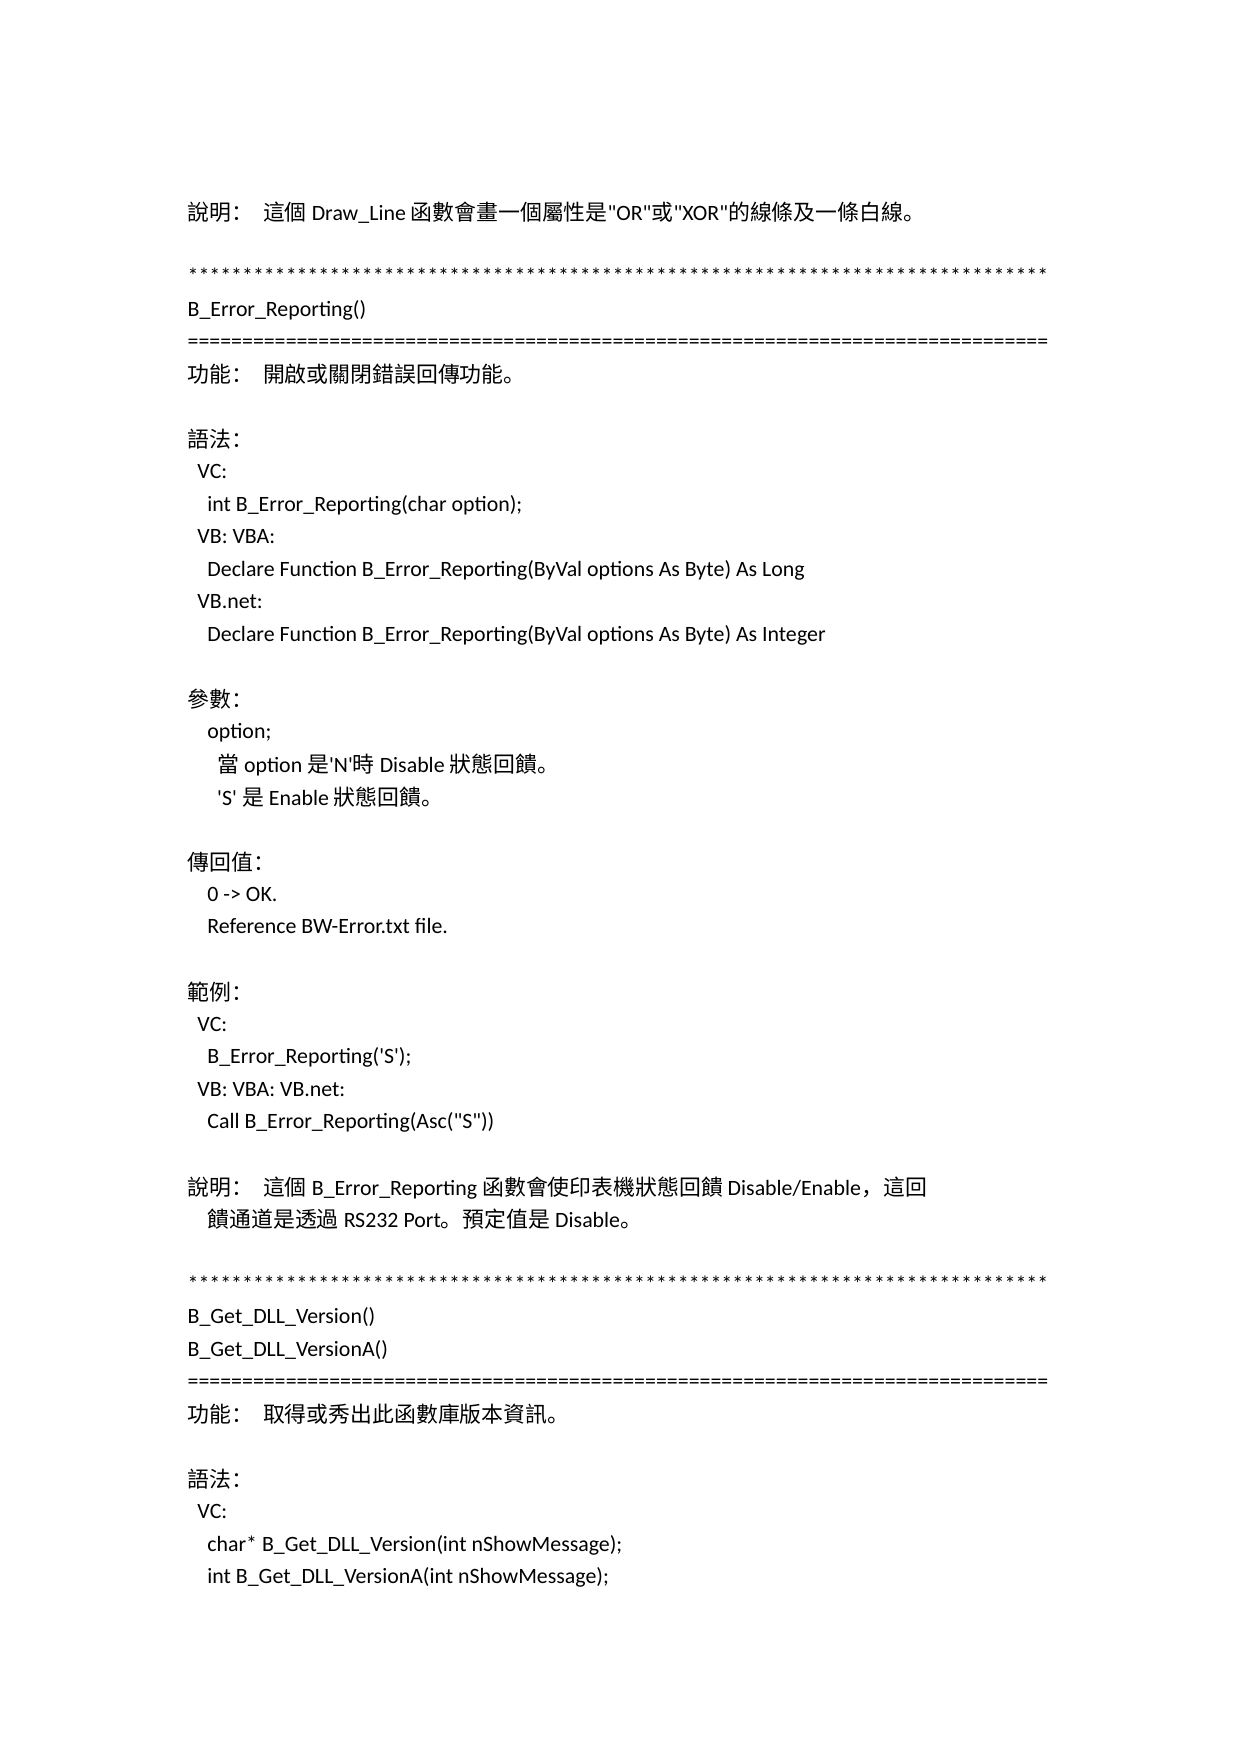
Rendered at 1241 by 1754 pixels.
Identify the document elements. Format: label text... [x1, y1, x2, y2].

text 功能： 取得或秀出此函數庫版本資訊。 [187, 1397, 1053, 1429]
text 功能： 開啟或關閉錯誤回傳功能。 [187, 357, 1053, 389]
text 'S' 是 Enable 狀態回饋。 [187, 779, 1053, 812]
text Declare Function B_Error_Reporting(ByVal options As Byte) As Integer [187, 617, 1053, 649]
text B_Error_Reporting('S'); [187, 1039, 1053, 1072]
text =============================================================================== [187, 324, 1053, 357]
text option; [187, 714, 1053, 747]
text 語法： [187, 422, 1053, 454]
text VC: [187, 1007, 1053, 1039]
text VB.net: [187, 584, 1053, 617]
text 饋通道是透過 RS232 Port。預定值是 Disable。 [187, 1202, 1053, 1234]
text int B_Error_Reporting(char option); [187, 487, 1053, 519]
text VC: [187, 454, 1053, 487]
text =============================================================================== [187, 1364, 1053, 1397]
text Reference BW-Error.txt file. [187, 909, 1053, 942]
text B_Get_DLL_VersionA() [187, 1332, 1053, 1364]
text ******************************************************************************* [187, 1267, 1053, 1299]
text char* B_Get_DLL_Version(int nShowMessage); [187, 1527, 1053, 1559]
text int B_Get_DLL_VersionA(int nShowMessage); [187, 1559, 1053, 1592]
text 參數： [187, 682, 1053, 714]
text ******************************************************************************* [187, 259, 1053, 292]
text 傳回值： [187, 844, 1053, 877]
text 0 -> OK. [187, 877, 1053, 909]
text 說明： 這個 Draw_Line 函數會畫一個屬性是"OR"或"XOR"的線條及一條白線。 [187, 194, 1053, 227]
text B_Error_Reporting() [187, 292, 1053, 324]
text VB: VBA: [187, 519, 1053, 552]
text 範例： [187, 974, 1053, 1007]
text B_Get_DLL_Version() [187, 1299, 1053, 1332]
text Declare Function B_Error_Reporting(ByVal options As Byte) As Long [187, 552, 1053, 584]
text 當 option 是'N'時 Disable 狀態回饋。 [187, 747, 1053, 779]
text 說明： 這個 B_Error_Reporting 函數會使印表機狀態回饋 Disable/Enable，這回 [187, 1169, 1053, 1202]
text VB: VBA: VB.net: [187, 1072, 1053, 1104]
text 語法： [187, 1462, 1053, 1494]
text VC: [187, 1494, 1053, 1527]
text Call B_Error_Reporting(Asc("S")) [187, 1104, 1053, 1137]
